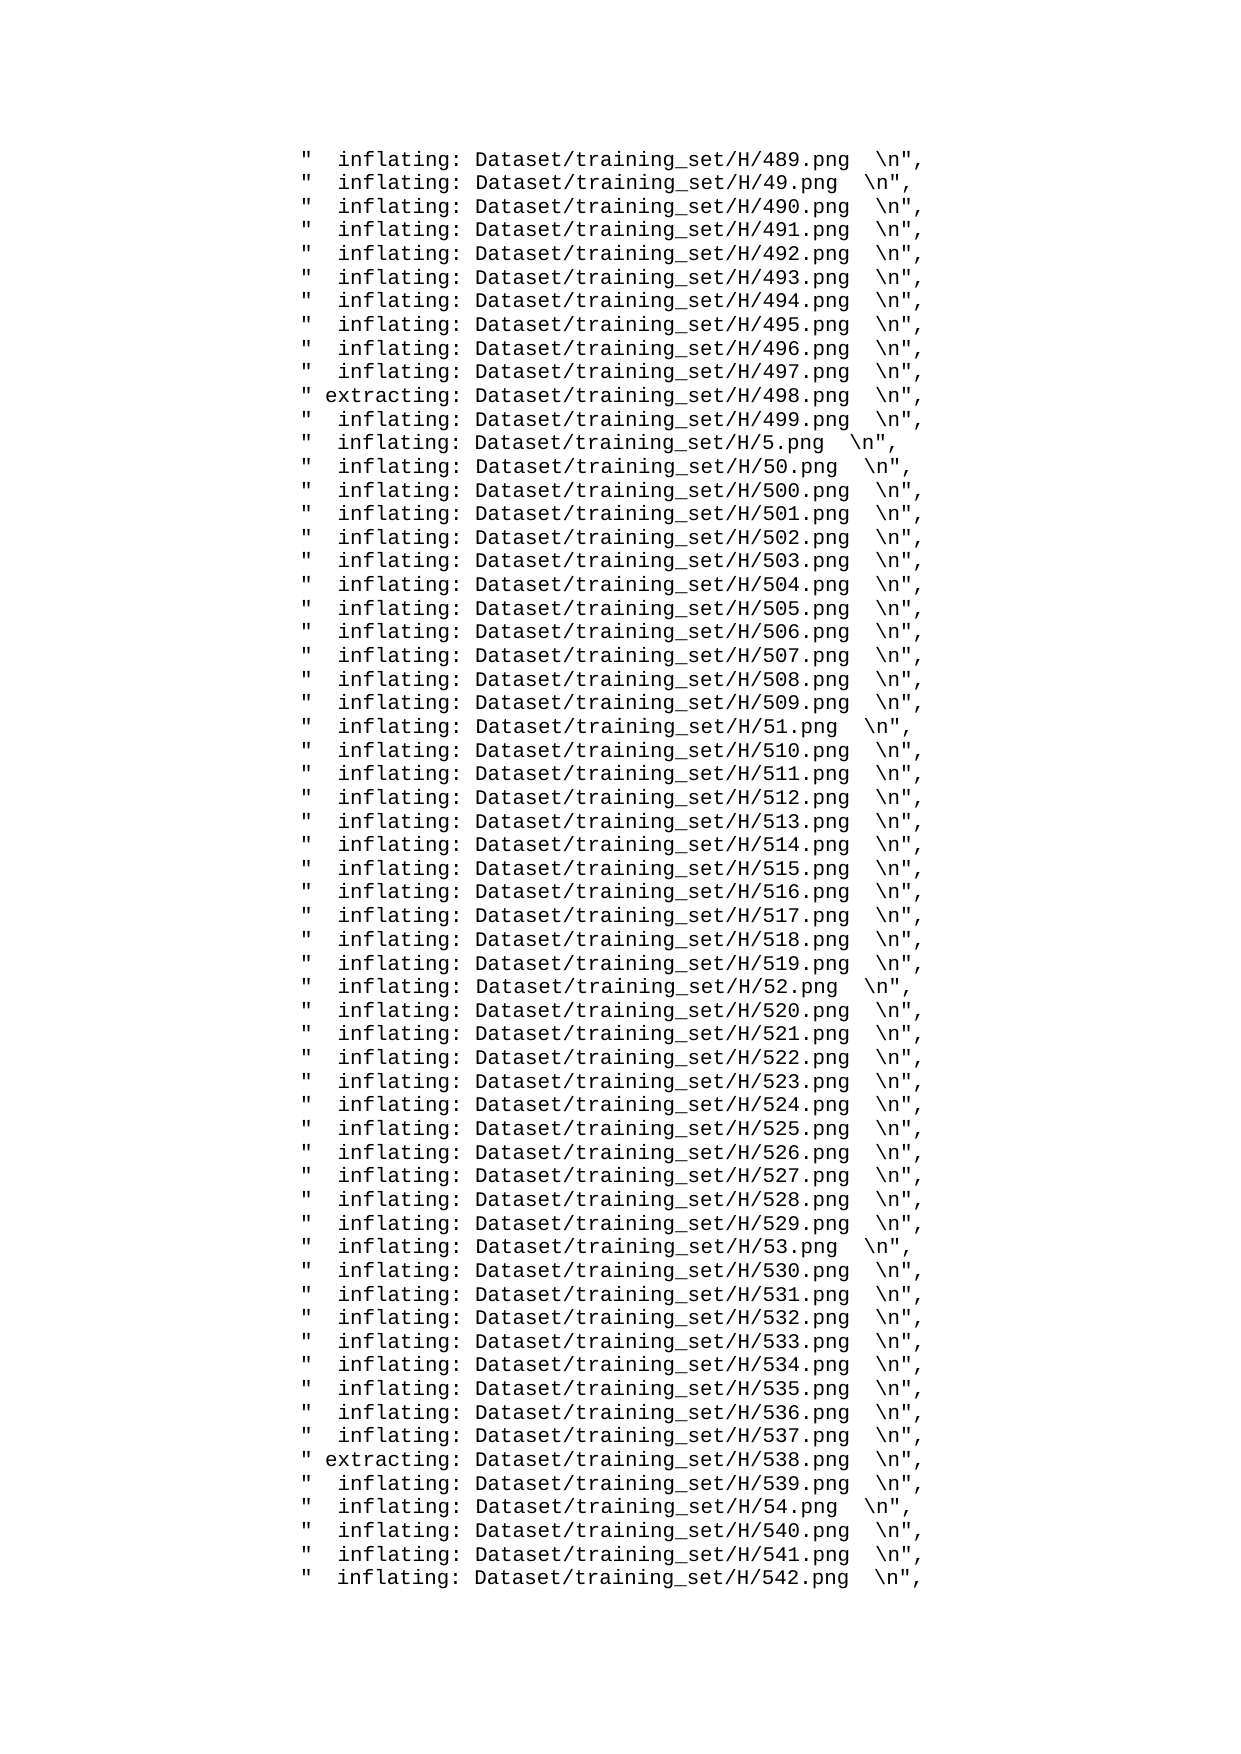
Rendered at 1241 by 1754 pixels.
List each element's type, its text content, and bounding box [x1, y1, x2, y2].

text " inflating: Dataset/training_set/H/489.png \n", " inflating: Dataset/training_set/H/49.png \n", " inflating: Dataset/training_set/H/490.png \n", " inflating: Dataset/training_set/H/491.png \n", " inflating: Dataset/training_set/H/492.png \n", " inflating: Dataset/training_set/H/493.png \n", " inflating: Dataset/training_set/H/494.png \n", " inflating: Dataset/training_set/H/495.png \n", " inflating: Dataset/training_set/H/496.png \n", " inflating: Dataset/training_set/H/497.png \n", " extracting: Dataset/training_set/H/498.png \n", " inflating: Dataset/training_set/H/499.png \n", " inflating: Dataset/training_set/H/5.png \n", [300, 148, 925, 456]
text " inflating: Dataset/training_set/H/50.png \n", " inflating: Dataset/training_set/H/500.png \n", " inflating: Dataset/training_set/H/501.png \n", " inflating: Dataset/training_set/H/502.png \n", " inflating: Dataset/training_set/H/503.png \n", " inflating: Dataset/training_set/H/504.png \n", " inflating: Dataset/training_set/H/505.png \n", " inflating: Dataset/training_set/H/506.png \n", " inflating: Dataset/training_set/H/507.png \n", " inflating: Dataset/training_set/H/508.png \n", " inflating: Dataset/training_set/H/509.png \n", " inflating: Dataset/training_set/H/51.png \n", " inflating: Dataset/training_set/H/510.png \n", " inflating: Dataset/training_set/H/511.png \n", " inflating: Dataset/training_set/H/512.png \n", " inflating: Dataset/training_set/H/513.png \n", " inflating: Dataset/training_set/H/514.png \n", " inflating: Dataset/training_set/H/515.png \n", " inflating: Dataset/training_set/H/516.png \n", " inflating: Dataset/training_set/H/517.png \n", " inflating: Dataset/training_set/H/518.png \n", " inflating: Dataset/training_set/H/519.png \n", " inflating: Dataset/training_set/H/52.png \n", " inflating: Dataset/training_set/H/520.png \n", " inflating: Dataset/training_set/H/521.png \n", " inflating: Dataset/training_set/H/522.png \n", " inflating: Dataset/training_set/H/523.png \n", " inflating: Dataset/training_set/H/524.png \n", " inflating: Dataset/training_set/H/525.png \n", " inflating: Dataset/training_set/H/526.png \n", " inflating: Dataset/training_set/H/527.png \n", " inflating: Dataset/training_set/H/528.png \n", " inflating: Dataset/training_set/H/529.png \n", " inflating: Dataset/training_set/H/53.png \n", " inflating: Dataset/training_set/H/530.png \n", " inflating: Dataset/training_set/H/531.png \n", " inflating: Dataset/training_set/H/532.png \n", " inflating: Dataset/training_set/H/533.png \n", " inflating: Dataset/training_set/H/534.png \n", " inflating: Dataset/training_set/H/535.png \n", " inflating: Dataset/training_set/H/536.png \n", " inflating: Dataset/training_set/H/537.png \n", " extracting: Dataset/training_set/H/538.png \n", " inflating: Dataset/training_set/H/539.png \n", " inflating: Dataset/training_set/H/54.png \n", " inflating: Dataset/training_set/H/540.png \n", " inflating: Dataset/training_set/H/541.png \n", " inflating: Dataset/training_set/H/542.png \n", [300, 456, 925, 1591]
